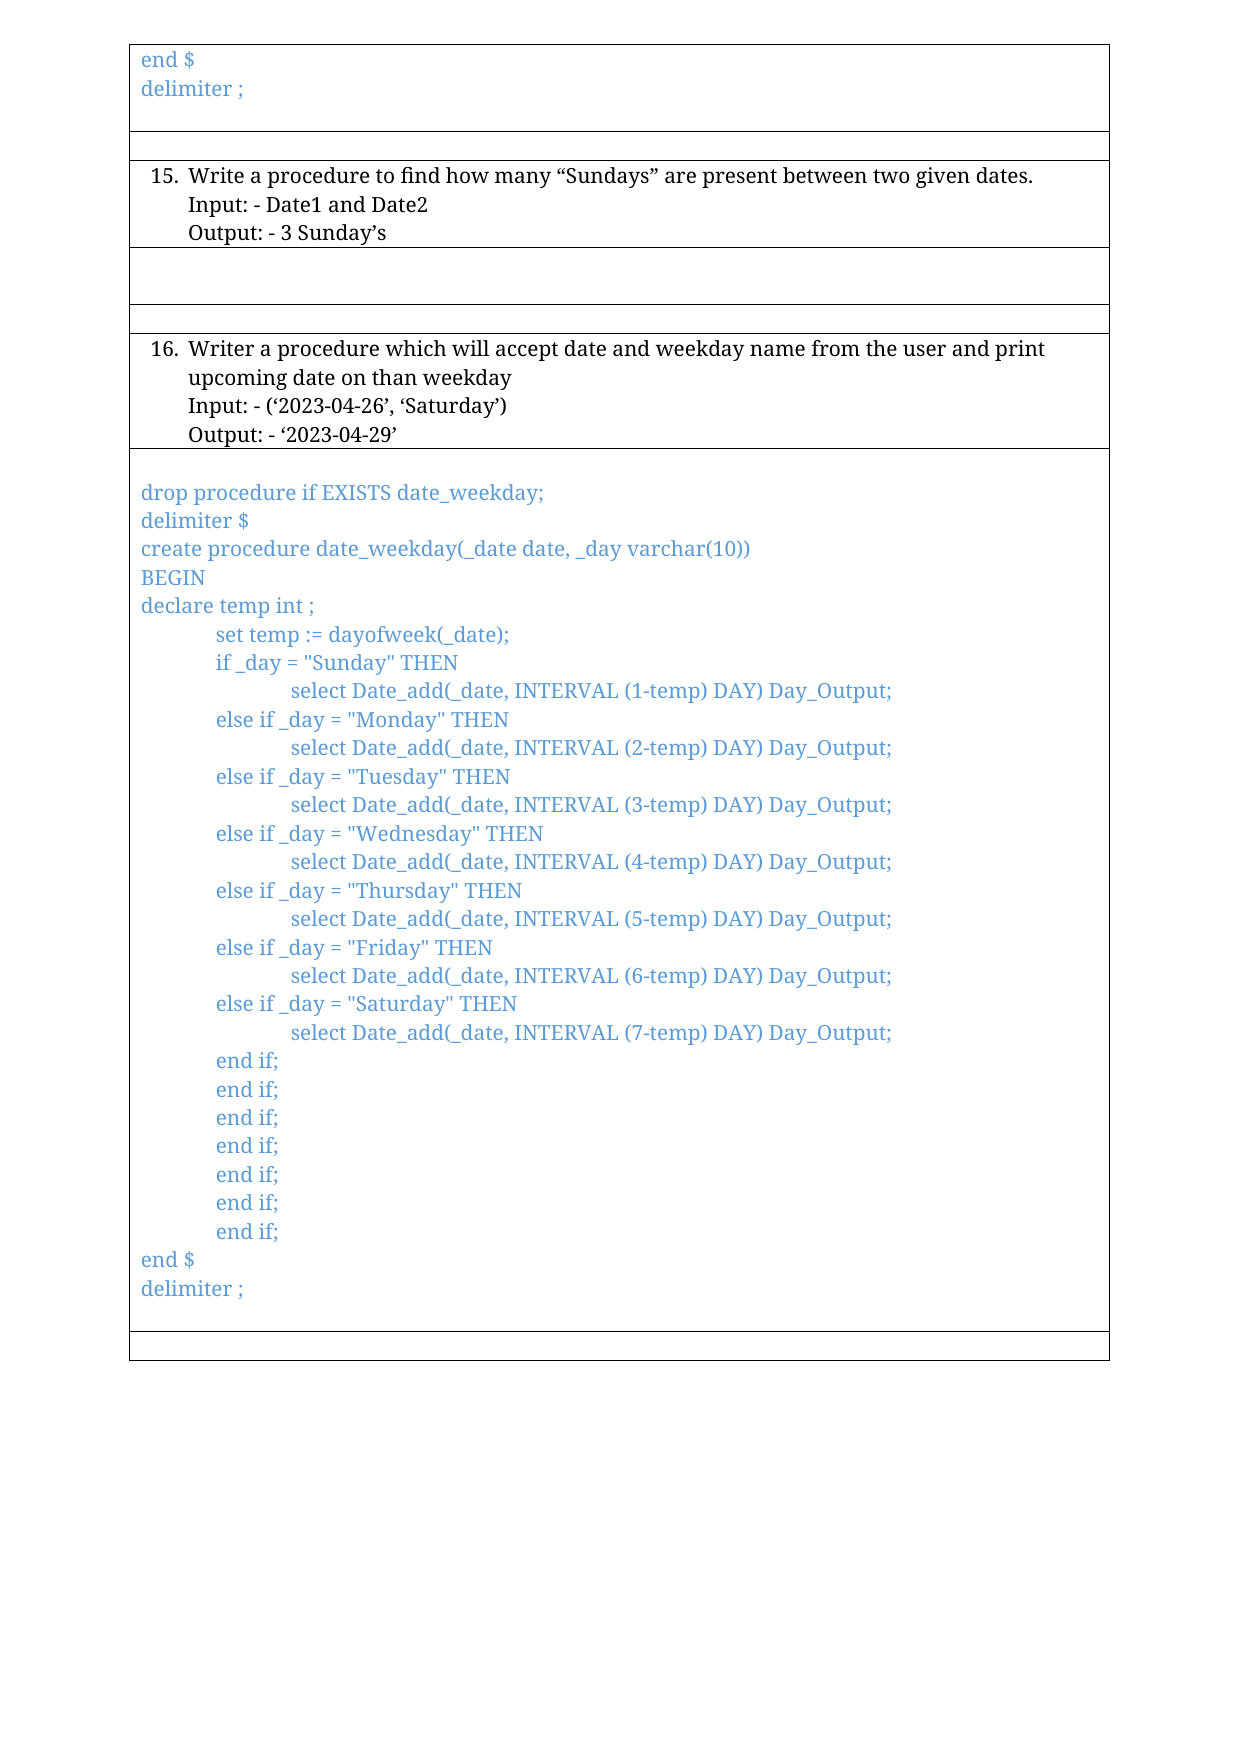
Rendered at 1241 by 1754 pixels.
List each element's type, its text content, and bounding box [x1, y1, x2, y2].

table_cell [130, 45, 1109, 131]
table_cell Write a procedure to find how many “Sundays” are present between two given dates. Input: - Date1 and Date2 Output: - 3 Sunday’s [130, 161, 1109, 247]
table_cell [130, 1332, 1109, 1360]
table_cell [130, 248, 1109, 304]
table_cell [130, 305, 1109, 333]
table_cell drop procedure if EXISTS date_weekday; delimiter $ create procedure date_weekday(_date date, _day varchar(10)) BEGIN declare temp int ; set temp := dayofweek(_date); if _day = "Sunday" THEN select Date_add(_date, INTERVAL (1-temp) DAY) Day_Output; else if _day = "Monday" THEN select Date_add(_date, INTERVAL (2-temp) DAY) Day_Output; else if _day = "Tuesday" THEN select Date_add(_date, INTERVAL (3-temp) DAY) Day_Output; else if _day = "Wednesday" THEN select Date_add(_date, INTERVAL (4-temp) DAY) Day_Output; else if _day = "Thursday" THEN select Date_add(_date, INTERVAL (5-temp) DAY) Day_Output; else if _day = "Friday" THEN select Date_add(_date, INTERVAL (6-temp) DAY) Day_Output; else if _day = "Saturday" THEN select Date_add(_date, INTERVAL (7-temp) DAY) Day_Output; end if; end if; end if; end if; end if; end if; end if; end $ delimiter ; [130, 449, 1109, 1331]
table_cell Writer a procedure which will accept date and weekday name from the user and print upcoming date on than weekday Input: - (‘2023-04-26’, ‘Saturday’) Output: - ‘2023-04-29’ [130, 334, 1109, 448]
table_cell [130, 132, 1109, 160]
